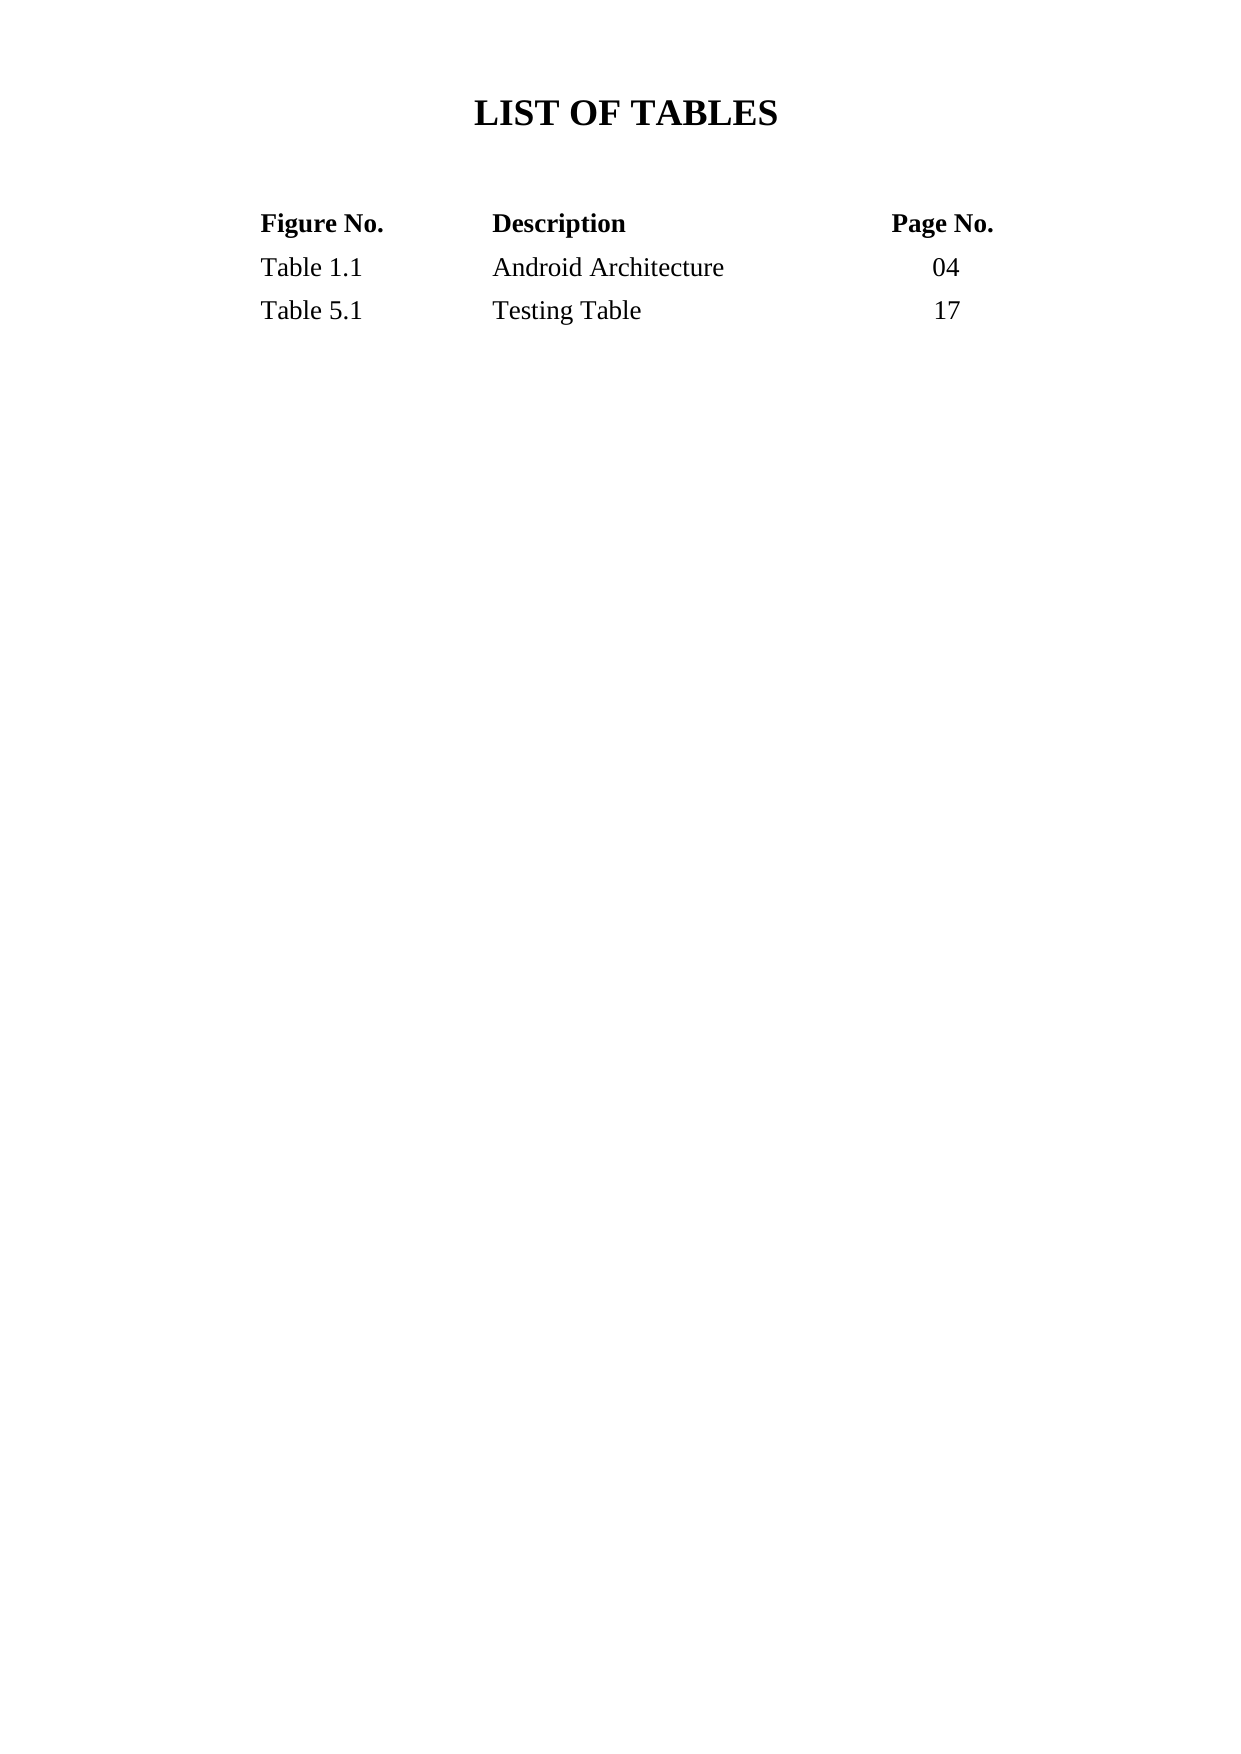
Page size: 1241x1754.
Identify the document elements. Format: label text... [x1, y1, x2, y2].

table_cell 04 [781, 256, 1017, 282]
table_cell Android Architecture [456, 256, 781, 282]
subtitle LIST OF TABLES [102, 90, 1150, 133]
table_header Page No. [781, 213, 1017, 256]
table_cell Testing Table [456, 282, 781, 337]
table_cell Table 1.1 [240, 256, 456, 282]
table_header Description [456, 213, 781, 256]
table_header Figure No. [240, 213, 456, 256]
table_cell Table 5.1 [240, 282, 456, 337]
table_cell 17 [781, 282, 1017, 337]
